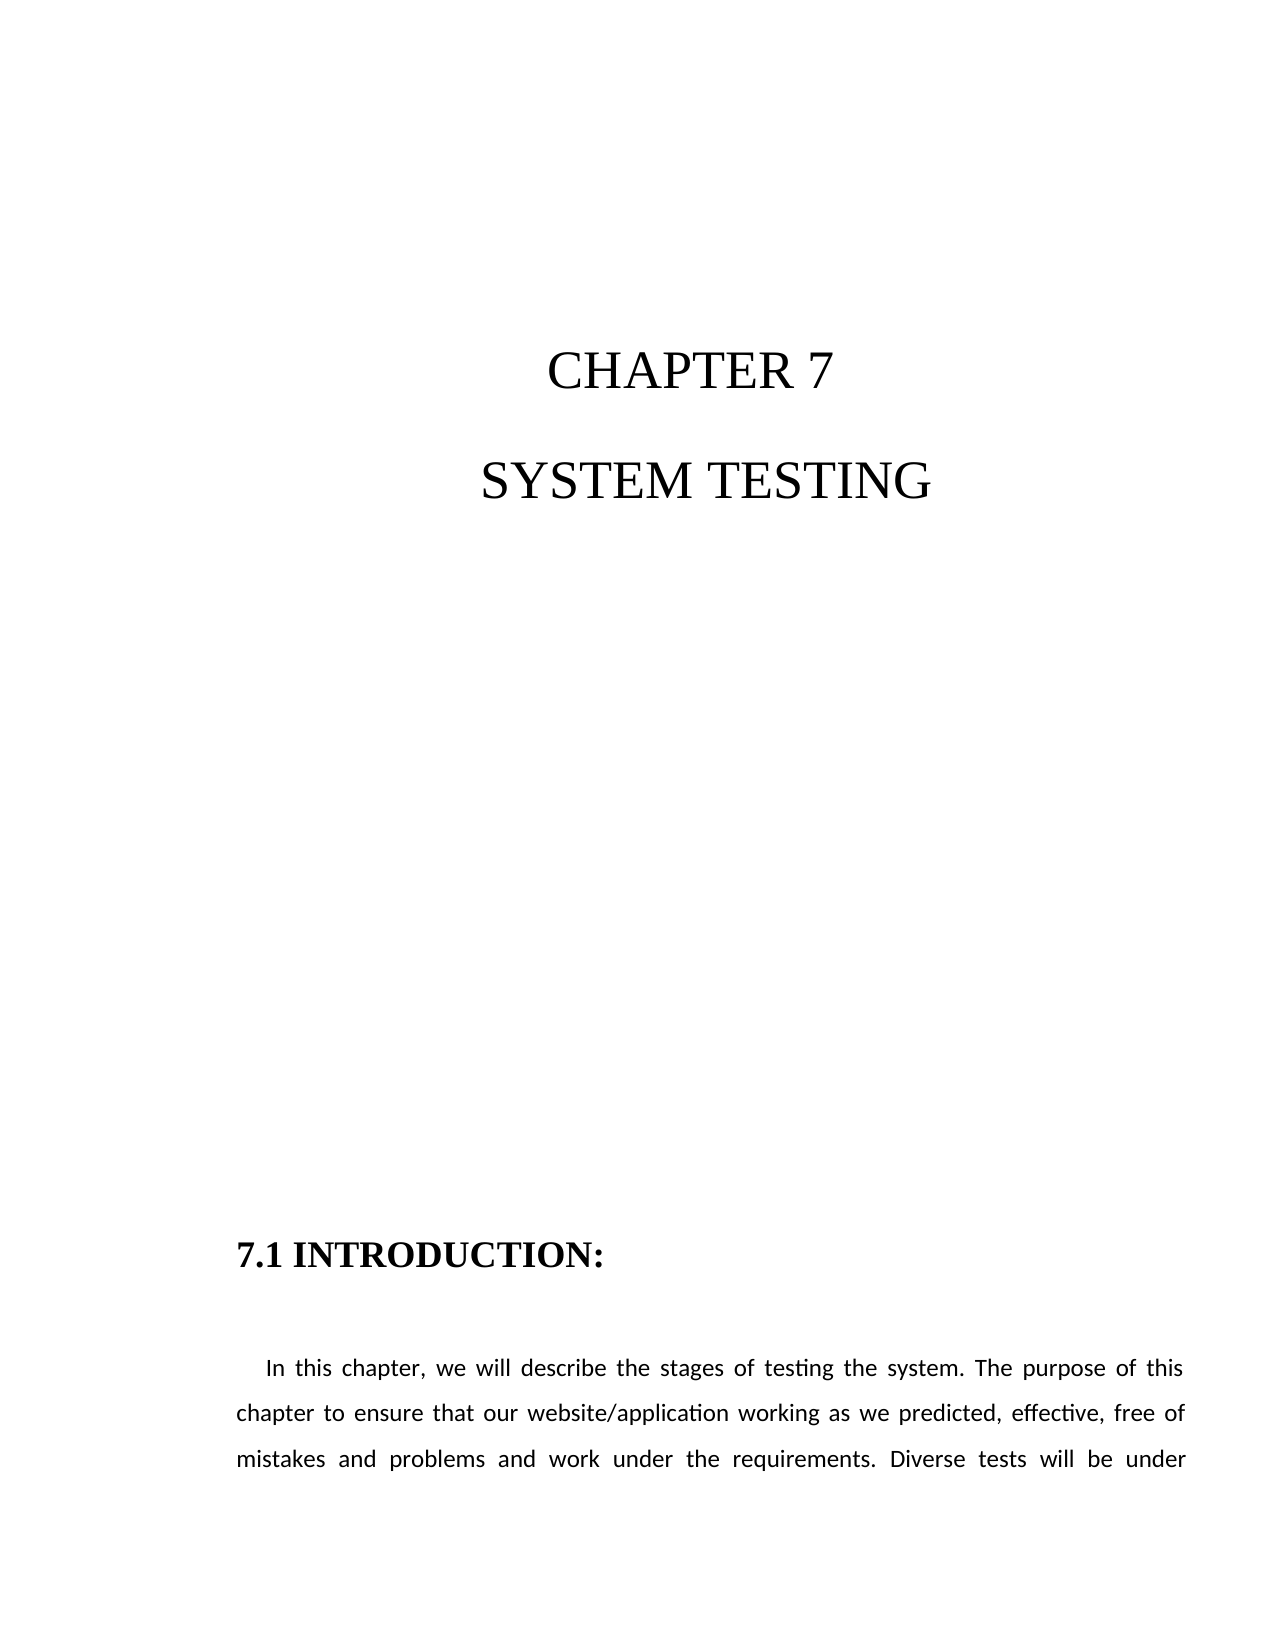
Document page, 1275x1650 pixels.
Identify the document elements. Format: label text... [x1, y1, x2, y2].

text CHAPTER 7 [236, 338, 1186, 401]
text SYSTEM TESTING [236, 448, 1186, 511]
text 7.1 INTRODUCTION: [236, 1232, 1186, 1275]
